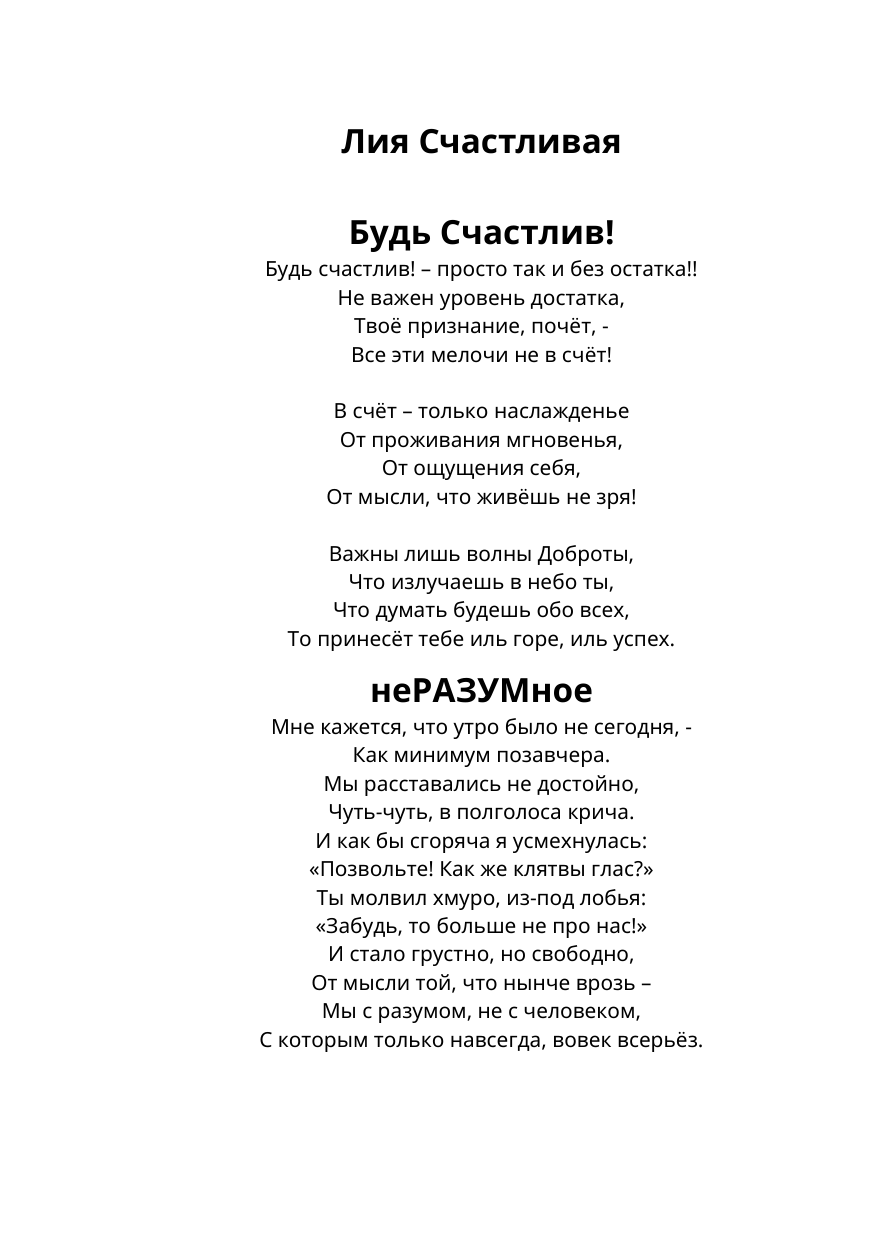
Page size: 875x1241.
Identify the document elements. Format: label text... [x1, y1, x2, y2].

text Мне кажется, что утро было не сегодня, - [177, 712, 786, 741]
text То принесёт тебе иль горе, иль успех. [177, 624, 786, 652]
text От проживания мгновенья, [177, 425, 786, 453]
text От мысли той, что нынче врозь – [177, 968, 786, 996]
text Мы с разумом, не с человеком, [177, 996, 786, 1025]
text Твоё признание, почёт, - [177, 311, 786, 340]
text Мы расставались не достойно, [177, 769, 786, 797]
text Как минимум позавчера. [177, 741, 786, 769]
subtitle Лия Счастливая [177, 118, 786, 163]
text Что думать будешь обо всех, [177, 596, 786, 624]
text Все эти мелочи не в счёт! [177, 340, 786, 368]
text В счёт – только наслажденье [177, 397, 786, 425]
text От мысли, что живёшь не зря! [177, 482, 786, 510]
text И как бы сгоряча я усмехнулась: [177, 826, 786, 854]
text «Забудь, то больше не про нас!» [177, 911, 786, 939]
text неРАЗУМное [177, 667, 786, 712]
text Будь счастлив! – просто так и без остатка!! [177, 254, 786, 283]
text Будь Счастлив! [177, 209, 786, 254]
text С которым только навсегда, вовек всерьёз. [177, 1025, 786, 1053]
text Что излучаешь в небо ты, [177, 567, 786, 596]
text Ты молвил хмуро, из-под лобья: [177, 883, 786, 911]
text Важны лишь волны Доброты, [177, 539, 786, 567]
text От ощущения себя, [177, 453, 786, 482]
text И стало грустно, но свободно, [177, 939, 786, 968]
text Чуть-чуть, в полголоса крича. [177, 797, 786, 826]
text «Позвольте! Как же клятвы глас?» [177, 854, 786, 883]
text Не важен уровень достатка, [177, 283, 786, 311]
